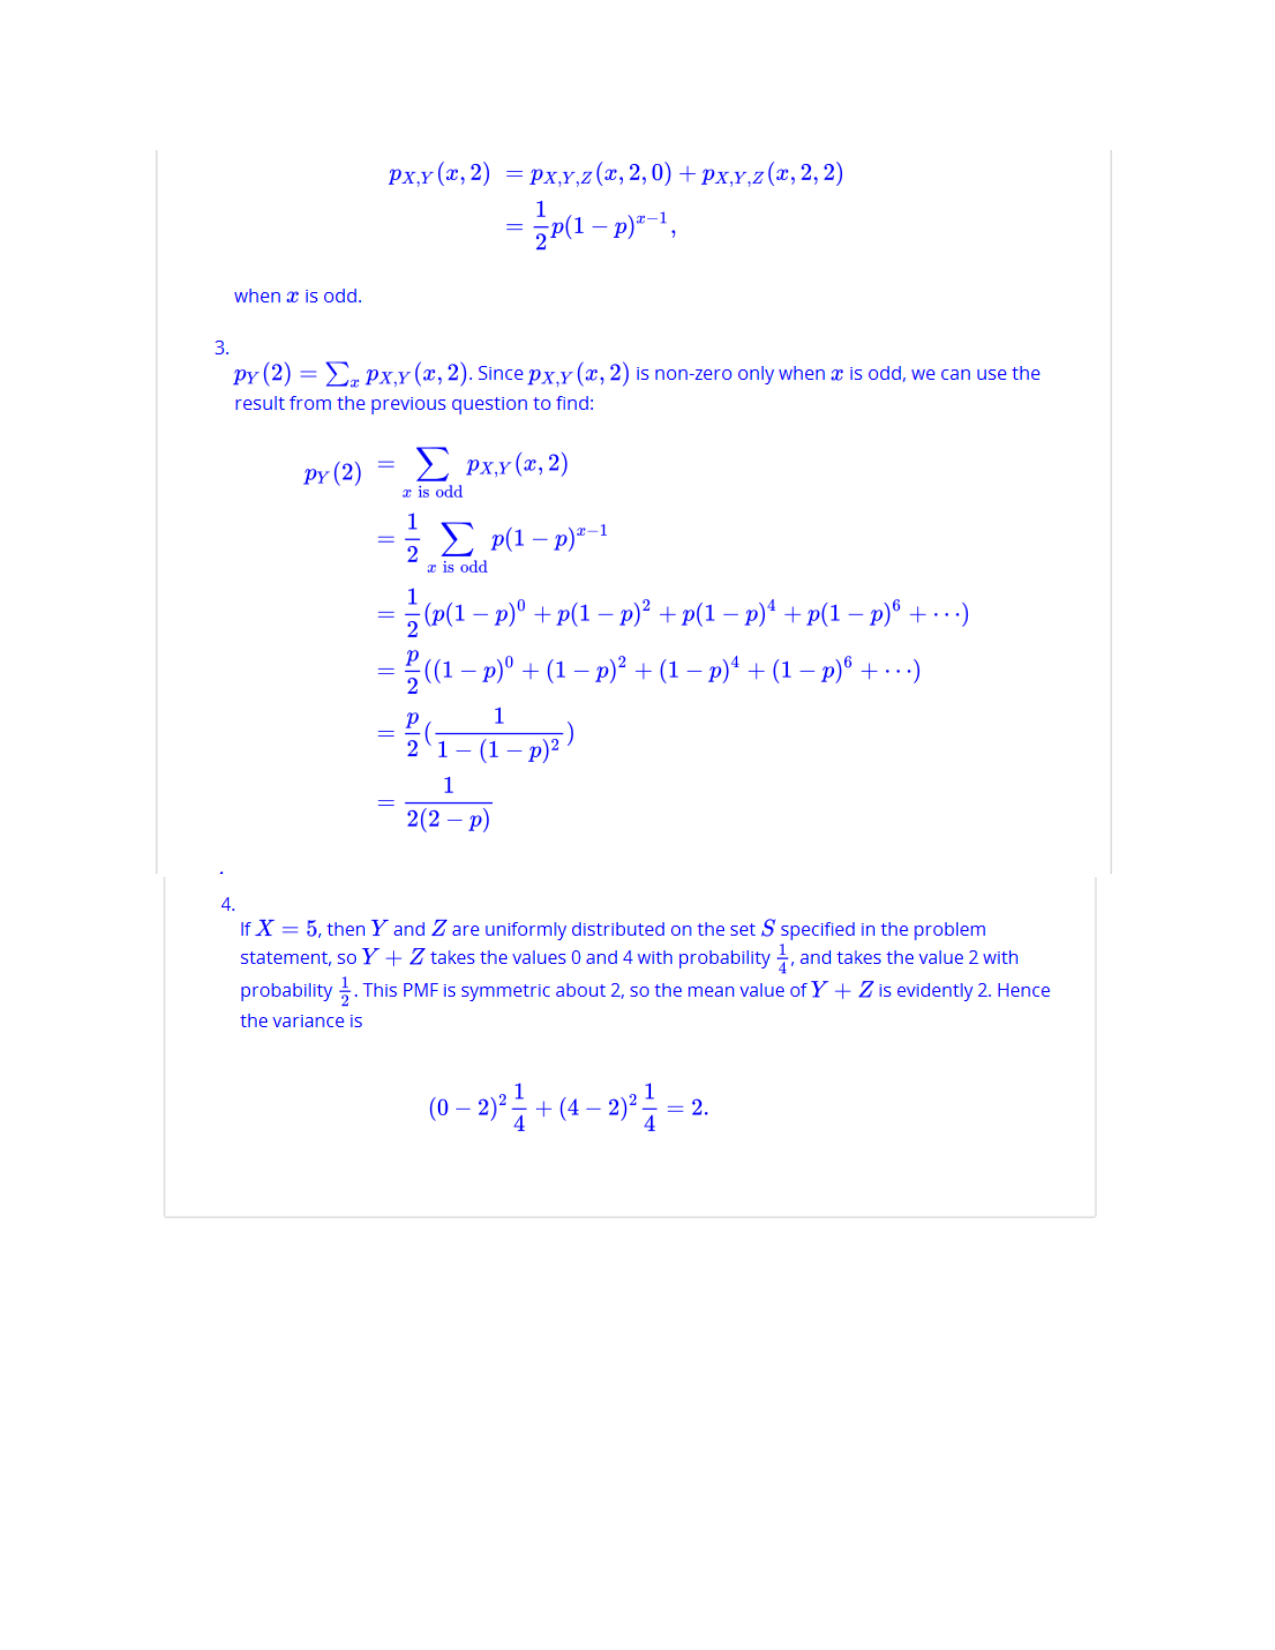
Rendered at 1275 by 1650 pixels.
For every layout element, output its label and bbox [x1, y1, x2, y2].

picture [150, 150, 1125, 874]
picture [150, 877, 1125, 1225]
